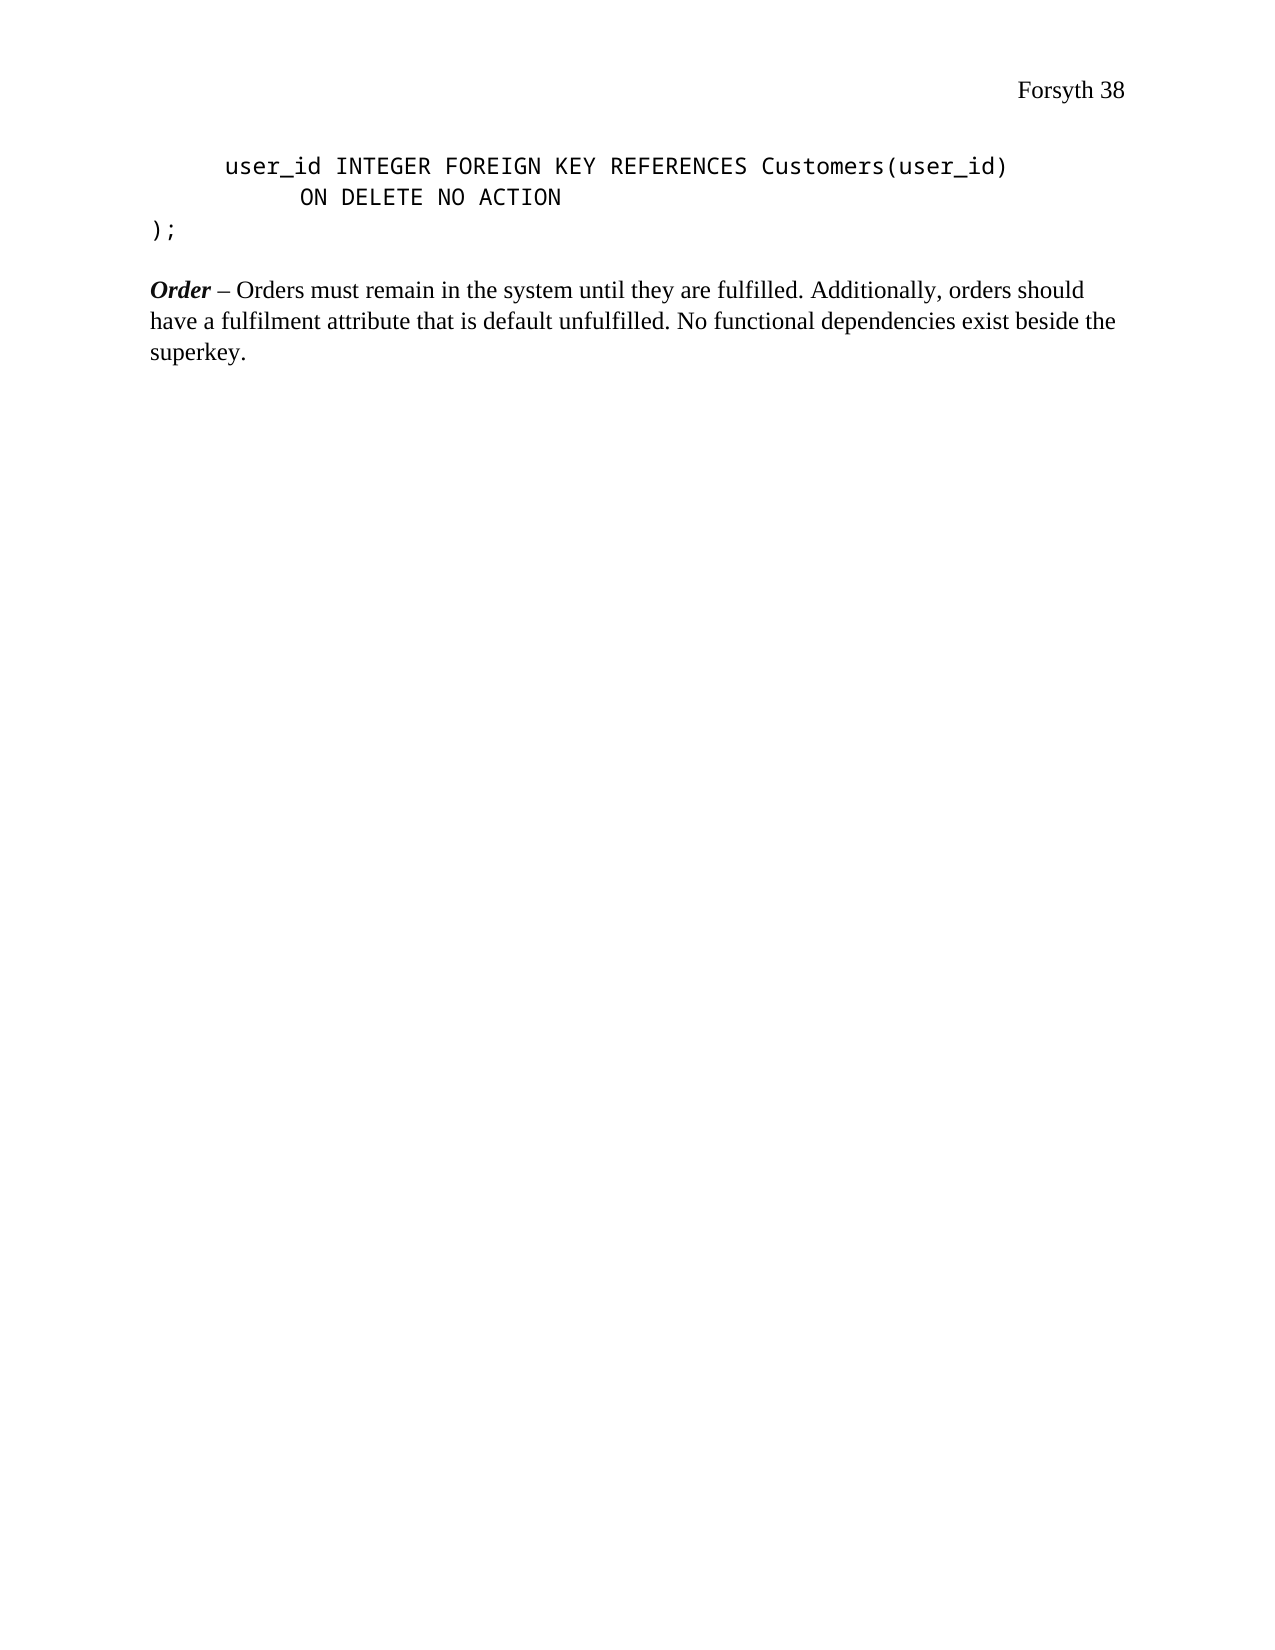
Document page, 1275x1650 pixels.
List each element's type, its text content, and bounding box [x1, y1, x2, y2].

text user_id INTEGER FOREIGN KEY REFERENCES Customers(user_id) [150, 150, 1125, 181]
text Order – Orders must remain in the system until they are fulfilled. Additionally, orders should have a fulfilment attribute that is default unfulfilled. No functional dependencies exist beside the superkey. [150, 275, 1125, 366]
text ); [150, 212, 1125, 244]
text ON DELETE NO ACTION [225, 181, 1125, 212]
